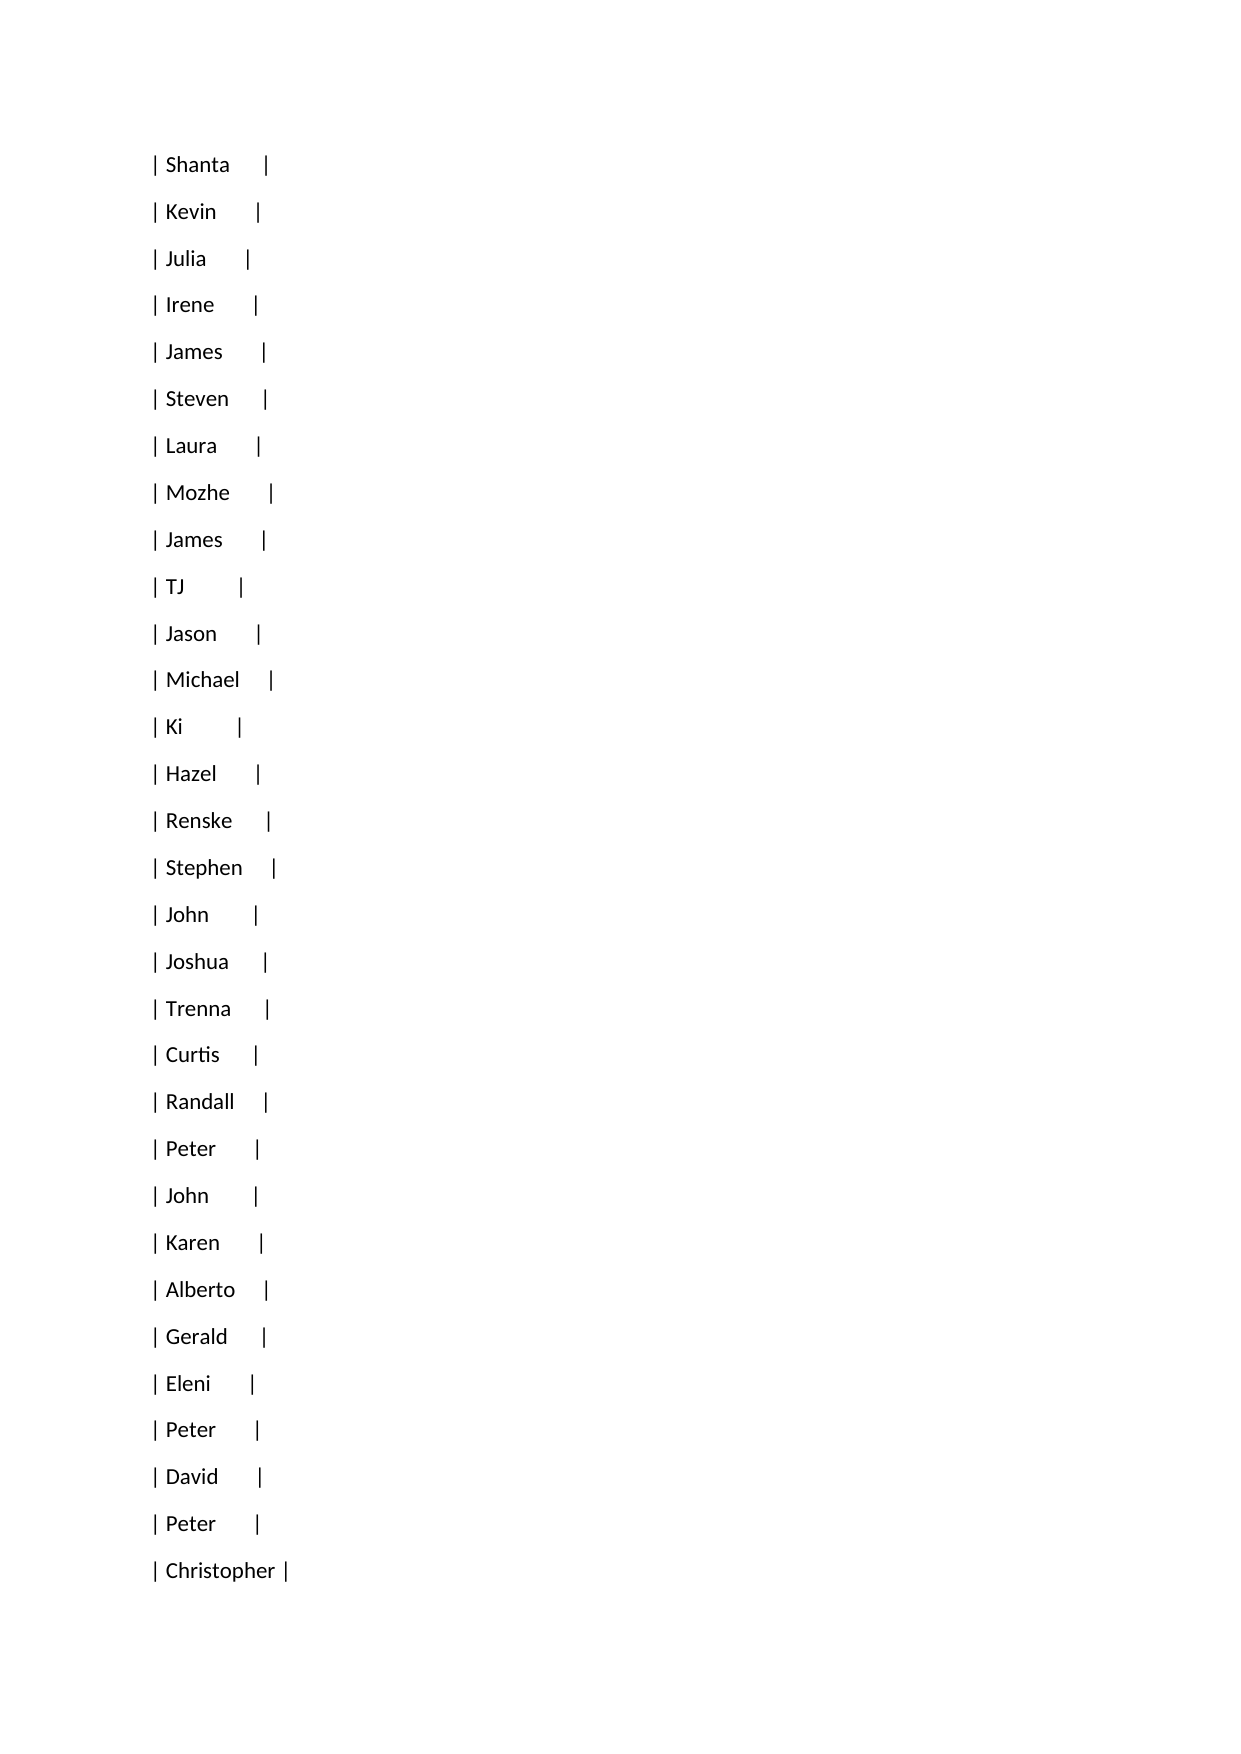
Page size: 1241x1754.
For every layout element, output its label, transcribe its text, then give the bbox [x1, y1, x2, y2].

text | Jason | [150, 619, 1090, 647]
text | Renske | [150, 806, 1090, 834]
text | Shanta | [150, 150, 1090, 178]
text | Randall | [150, 1087, 1090, 1116]
text | Karen | [150, 1228, 1090, 1256]
text | John | [150, 1181, 1090, 1209]
text | Christopher | [150, 1556, 1090, 1584]
text | TJ | [150, 572, 1090, 600]
text | Peter | [150, 1134, 1090, 1162]
text | Hazel | [150, 759, 1090, 787]
text | David | [150, 1462, 1090, 1491]
text | Irene | [150, 291, 1090, 319]
text | Mozhe | [150, 478, 1090, 506]
text | Eleni | [150, 1369, 1090, 1397]
text | Trenna | [150, 994, 1090, 1022]
text | Michael | [150, 666, 1090, 694]
text | Curtis | [150, 1041, 1090, 1069]
text | Peter | [150, 1509, 1090, 1537]
text | Steven | [150, 384, 1090, 412]
text | Stephen | [150, 853, 1090, 881]
text | John | [150, 900, 1090, 928]
text | Joshua | [150, 947, 1090, 975]
text | James | [150, 337, 1090, 366]
text | Gerald | [150, 1322, 1090, 1350]
text | Alberto | [150, 1275, 1090, 1303]
text | Peter | [150, 1416, 1090, 1444]
text | Laura | [150, 431, 1090, 459]
text | Ki | [150, 712, 1090, 741]
text | Kevin | [150, 197, 1090, 225]
text | Julia | [150, 244, 1090, 272]
text | James | [150, 525, 1090, 553]
